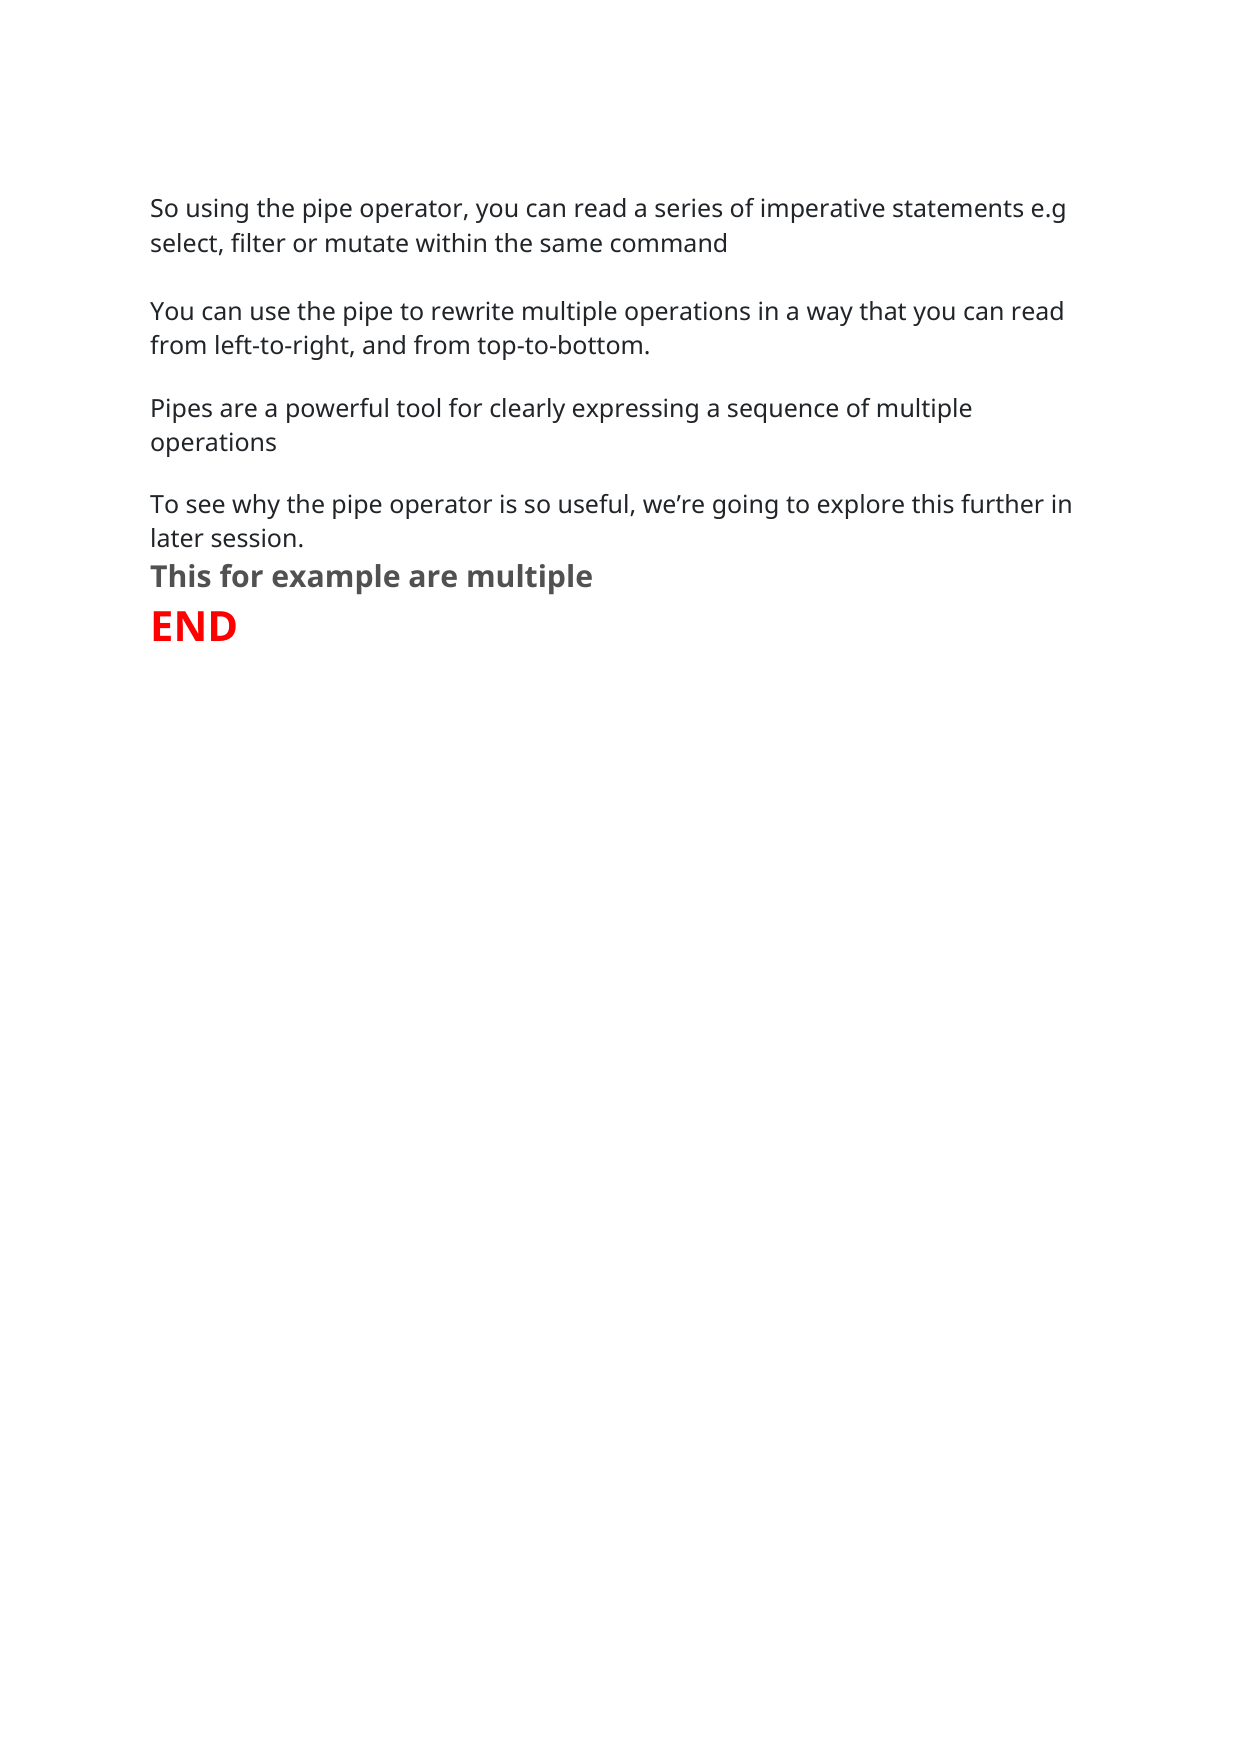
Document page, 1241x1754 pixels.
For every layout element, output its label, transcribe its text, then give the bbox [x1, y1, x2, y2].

text This for example are multiple [150, 555, 1090, 596]
text You can use the pipe to rewrite multiple operations in a way that you can read from left-to-right, and from top-to-bottom. [150, 293, 1090, 361]
text END [150, 596, 1090, 653]
text To see why the pipe operator is so useful, we’re going to explore this further in later session. [304, 487, 1090, 555]
text Pipes are a powerful tool for clearly expressing a sequence of multiple operations [277, 390, 1090, 458]
text So using the pipe operator, you can read a series of imperative statements e.g select, filter or mutate within the same command [728, 191, 1090, 259]
